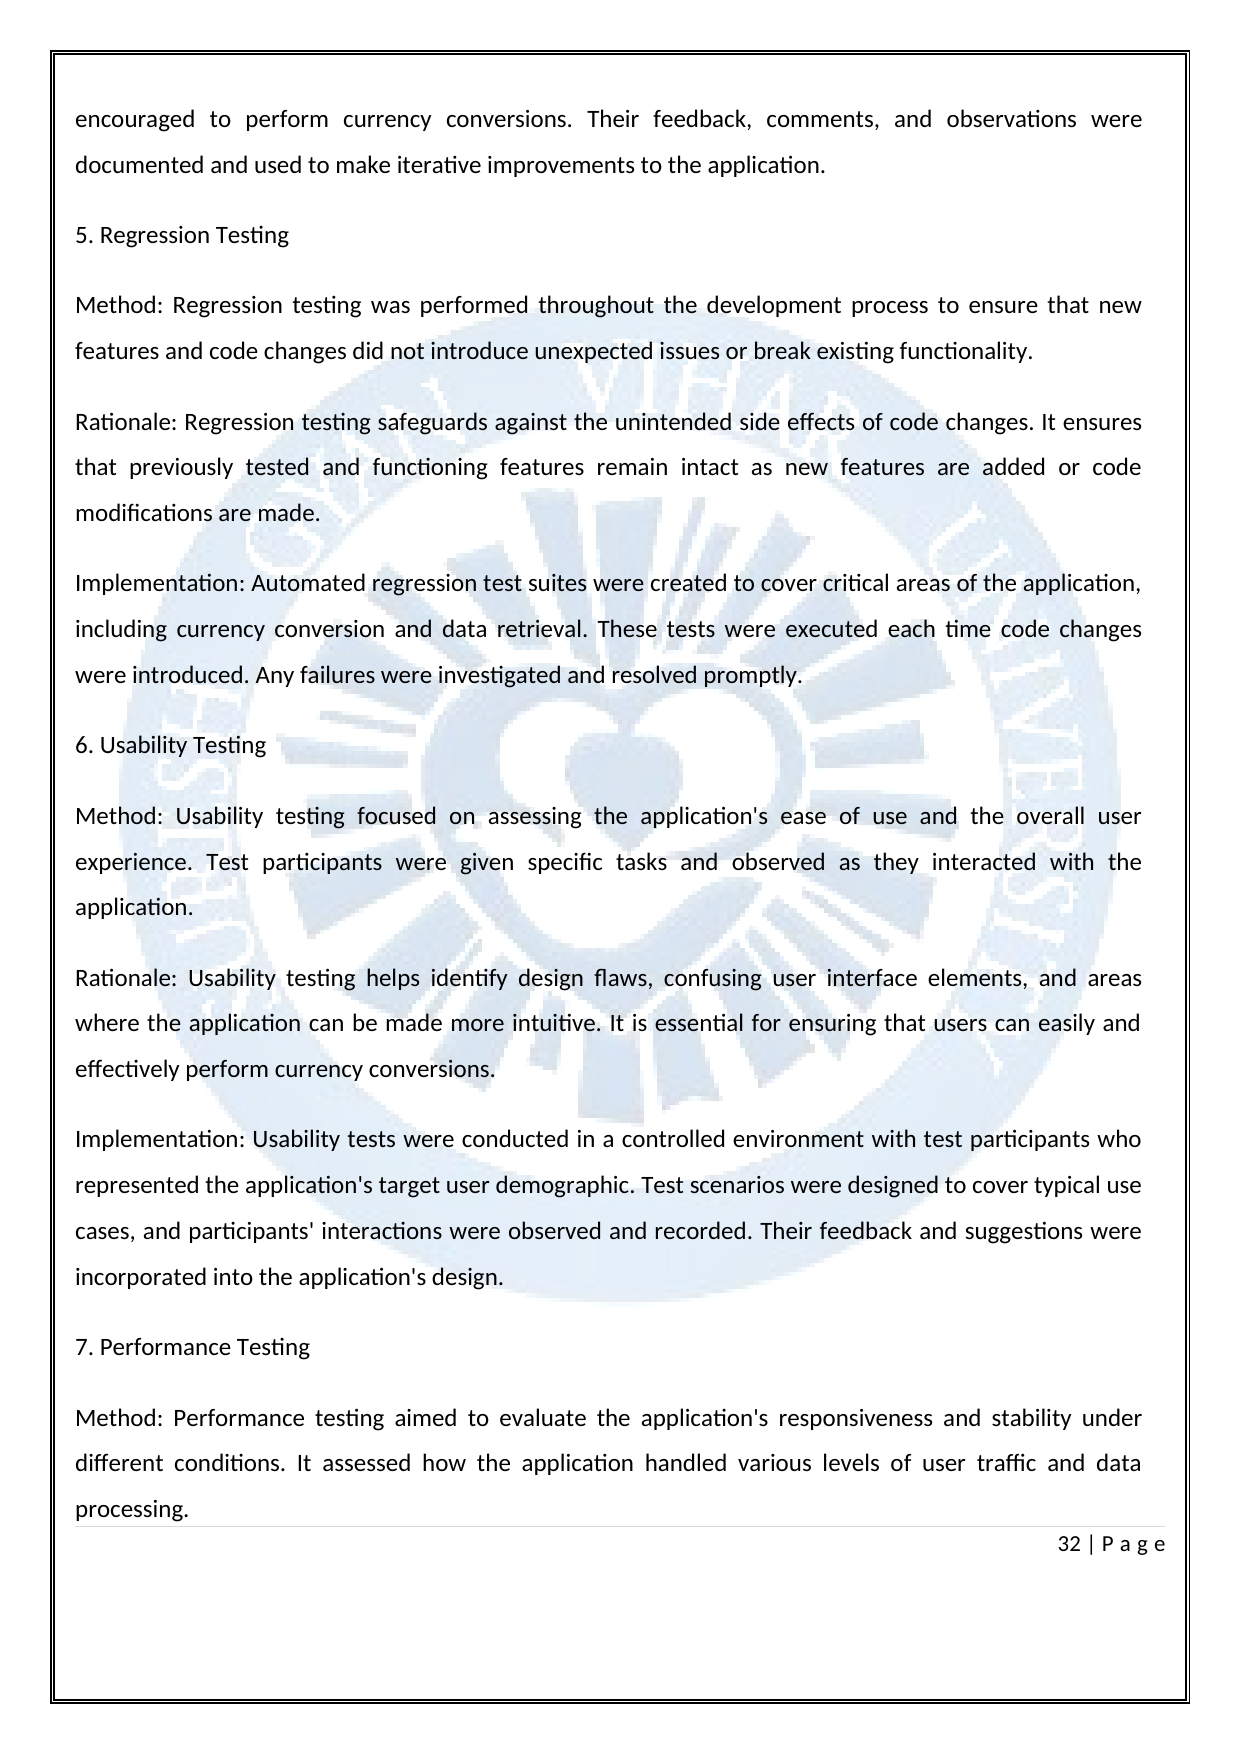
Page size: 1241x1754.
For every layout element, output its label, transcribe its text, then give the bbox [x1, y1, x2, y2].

title Rationale: Regression testing safeguards against the unintended side effects of code changes. It ensures that previously tested and functioning features remain intact as new features are added or code modifications are made. [75, 406, 1144, 528]
title Method: Usability testing focused on assessing the application's ease of use and the overall user experience. Test participants were given specific tasks and observed as they interacted with the application. [75, 800, 1144, 922]
title Rationale: Usability testing helps identify design flaws, confusing user interface elements, and areas where the application can be made more intuitive. It is essential for ensuring that users can easily and effectively perform currency conversions. [75, 962, 1144, 1084]
title Implementation: Usability tests were conducted in a controlled environment with test participants who represented the application's target user demographic. Test scenarios were designed to cover typical use cases, and participants' interactions were observed and recorded. Their feedback and suggestions were incorporated into the application's design. [75, 1124, 1144, 1291]
title 7. Performance Testing [75, 1331, 1144, 1362]
title 5. Regression Testing [75, 219, 1144, 250]
title Method: Performance testing aimed to evaluate the application's responsiveness and stability under different conditions. It assessed how the application handled various levels of user traffic and data processing. [75, 1402, 1144, 1524]
title 6. Usability Testing [75, 729, 1144, 760]
title Method: Regression testing was performed throughout the development process to ensure that new features and code changes did not introduce unexpected issues or break existing functionality. [75, 289, 1144, 366]
title Implementation: Automated regression test suites were created to cover critical areas of the application, including currency conversion and data retrieval. These tests were executed each time code changes were introduced. Any failures were investigated and resolved promptly. [75, 568, 1144, 689]
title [75, 103, 1144, 179]
